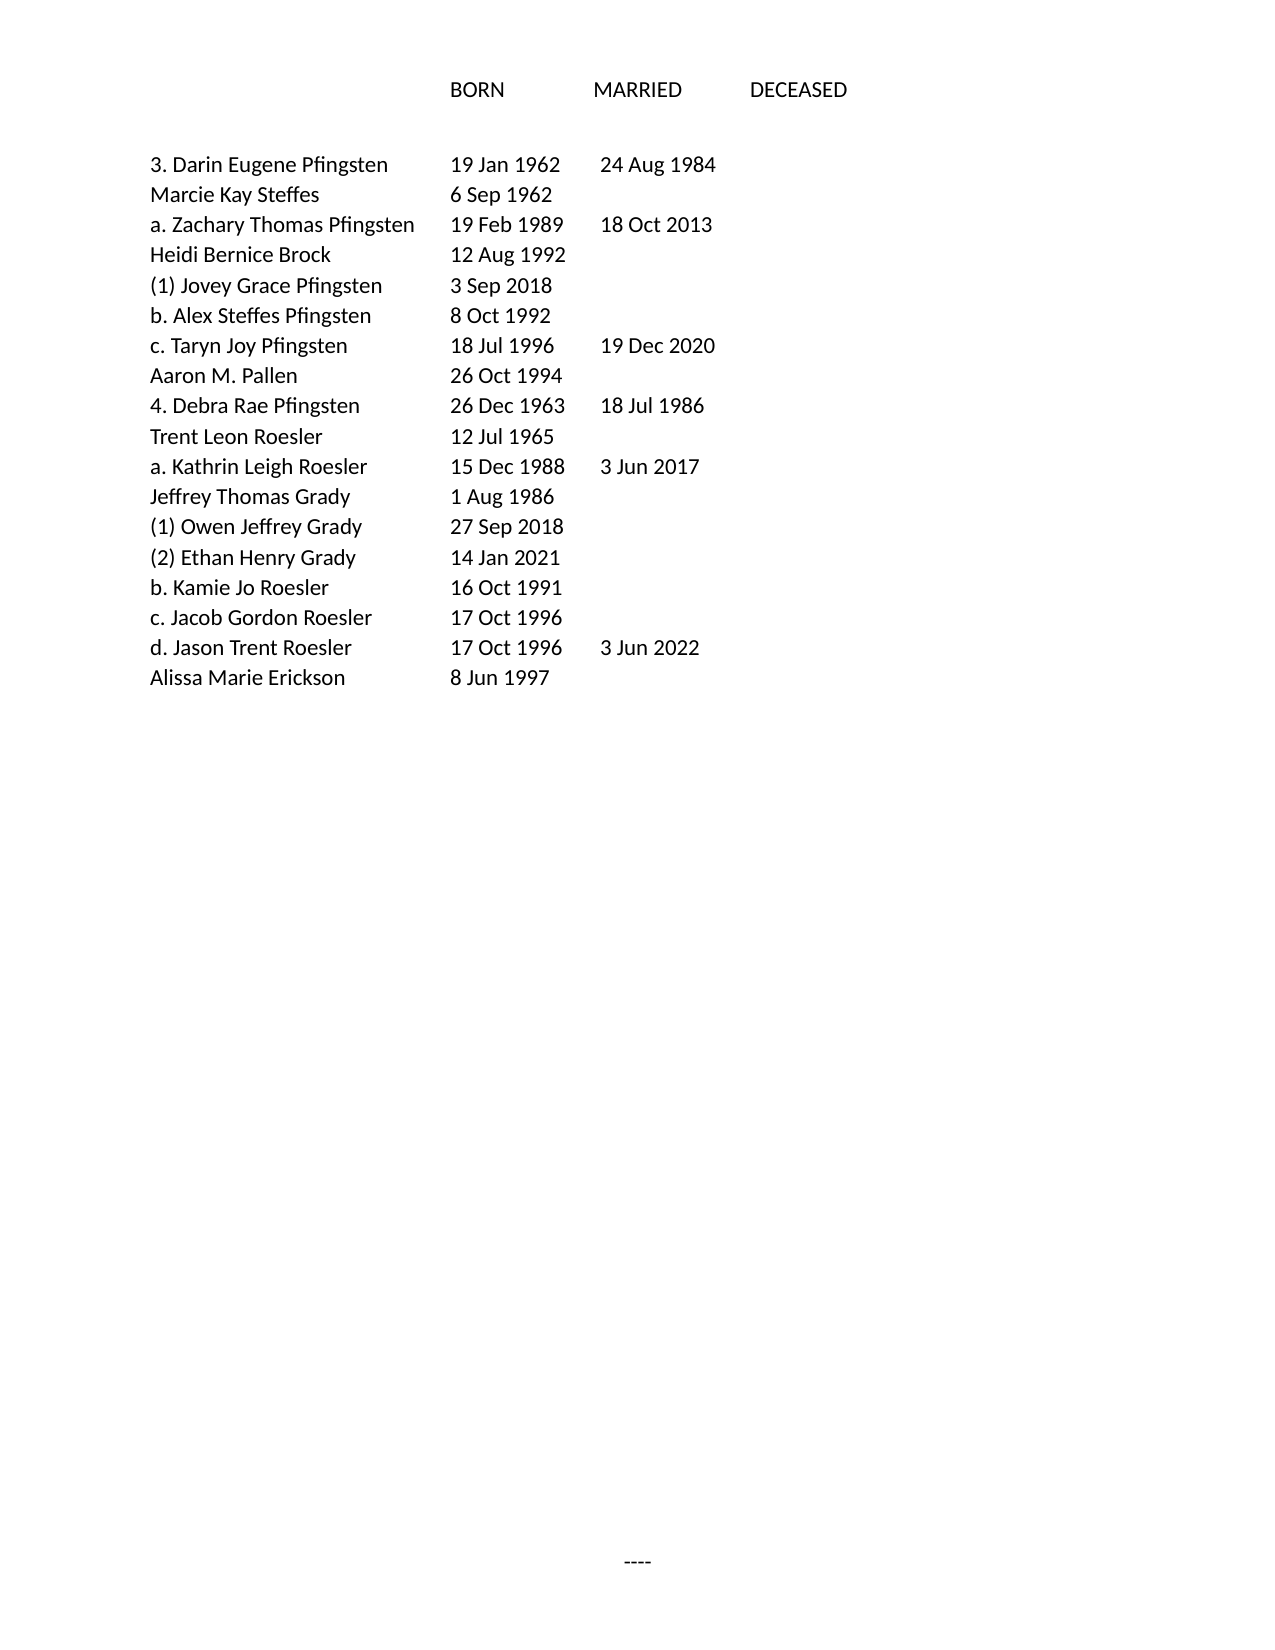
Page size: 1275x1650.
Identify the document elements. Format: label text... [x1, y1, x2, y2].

text c. Taryn Joy Pfingsten 18 Jul 1996 19 Dec 2020 [150, 331, 1125, 359]
text c. Jacob Gordon Roesler 17 Oct 1996 [150, 603, 1125, 631]
text b. Kamie Jo Roesler 16 Oct 1991 [150, 573, 1125, 601]
text Jeffrey Thomas Grady 1 Aug 1986 [150, 482, 1125, 510]
text d. Jason Trent Roesler 17 Oct 1996 3 Jun 2022 [150, 633, 1125, 661]
text Alissa Marie Erickson 8 Jun 1997 [150, 663, 1125, 692]
text (1) Owen Jeffrey Grady 27 Sep 2018 [150, 512, 1125, 541]
text 3. Darin Eugene Pfingsten 19 Jan 1962 24 Aug 1984 [150, 150, 1125, 178]
text b. Alex Steffes Pfingsten 8 Oct 1992 [150, 301, 1125, 329]
text Marcie Kay Steffes 6 Sep 1962 [150, 180, 1125, 208]
text (2) Ethan Henry Grady 14 Jan 2021 [150, 543, 1125, 571]
text a. Kathrin Leigh Roesler 15 Dec 1988 3 Jun 2017 [150, 452, 1125, 480]
text Aaron M. Pallen 26 Oct 1994 [150, 361, 1125, 389]
text 4. Debra Rae Pfingsten 26 Dec 1963 18 Jul 1986 [150, 392, 1125, 420]
text a. Zachary Thomas Pfingsten 19 Feb 1989 18 Oct 2013 [150, 210, 1125, 238]
text (1) Jovey Grace Pfingsten 3 Sep 2018 [150, 271, 1125, 299]
text Heidi Bernice Brock 12 Aug 1992 [150, 241, 1125, 269]
text Trent Leon Roesler 12 Jul 1965 [150, 422, 1125, 450]
